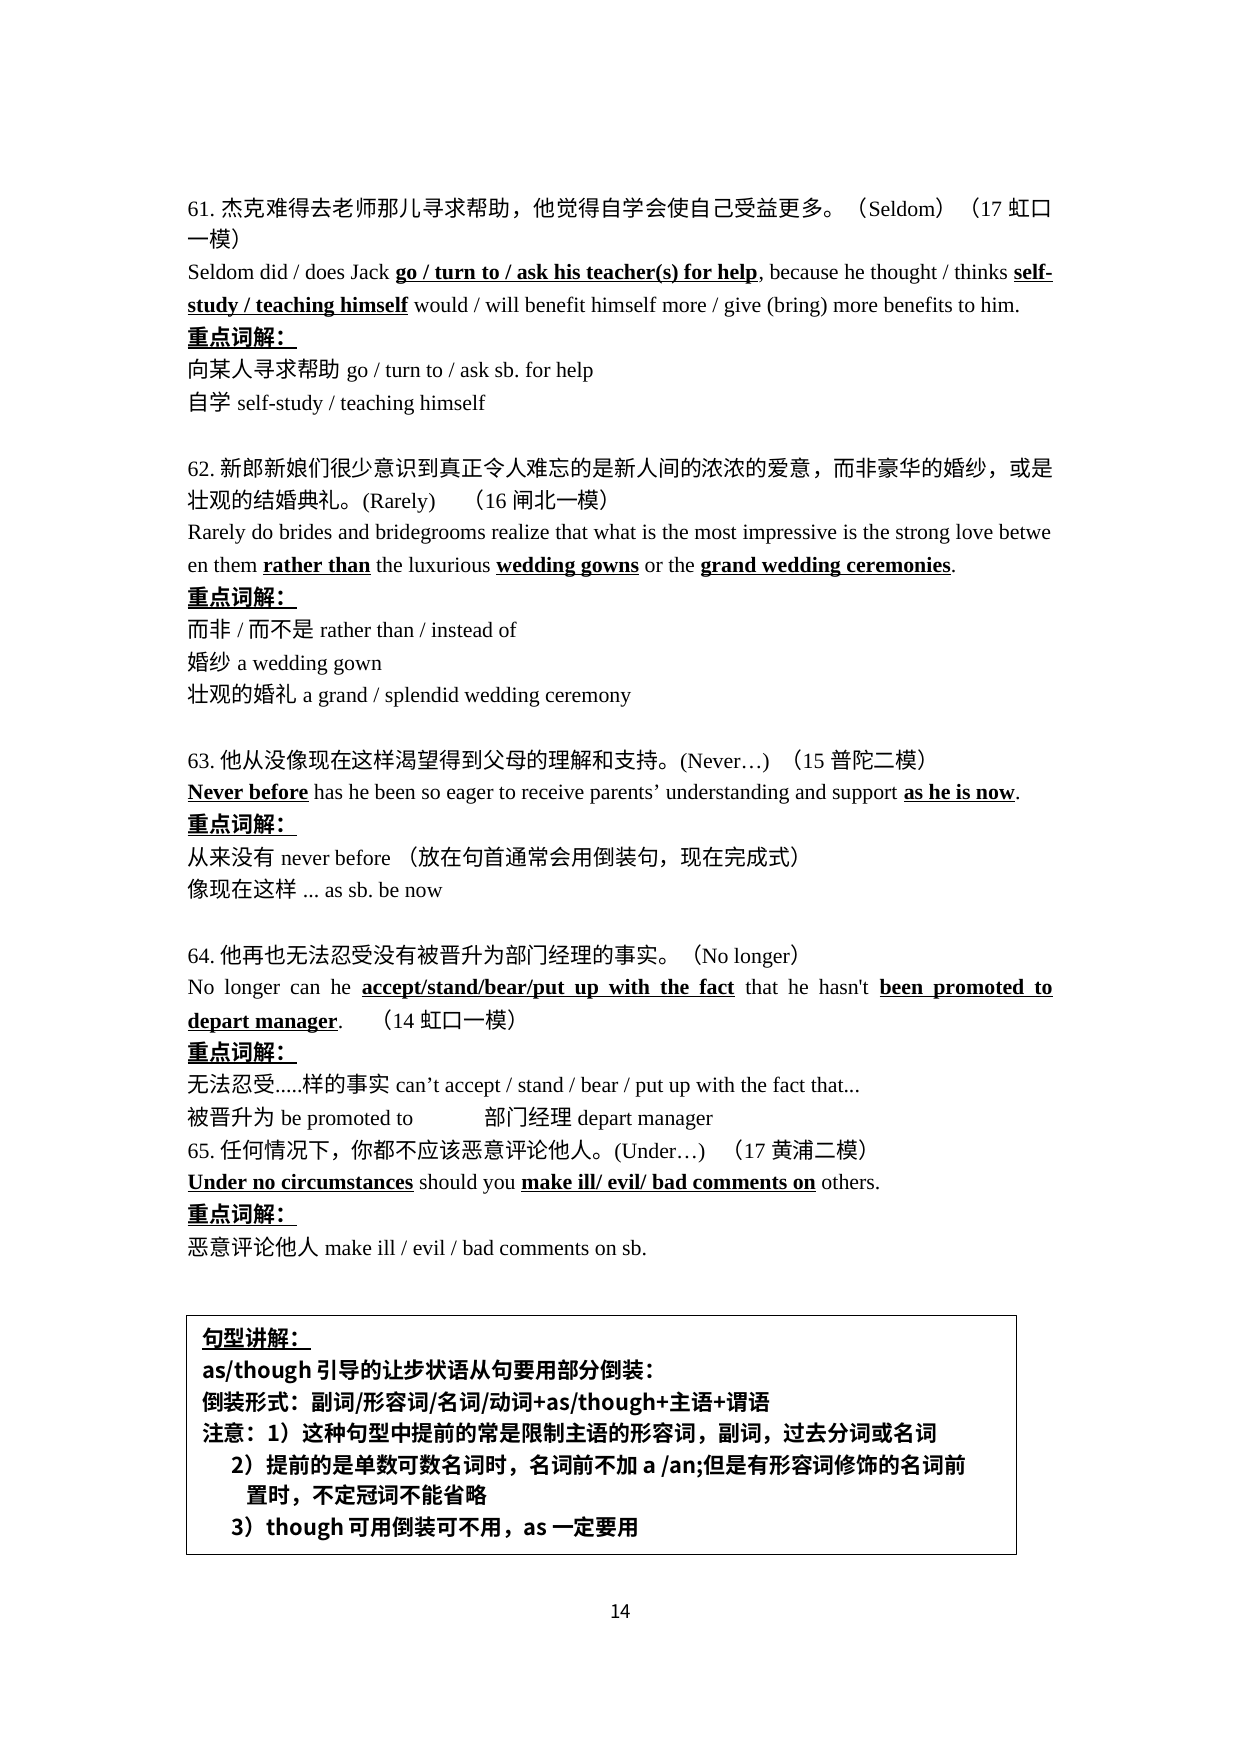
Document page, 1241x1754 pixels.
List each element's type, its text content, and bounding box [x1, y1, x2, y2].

text 64. 他再也无法忍受没有被晋升为部门经理的事实。（No longer） [187, 938, 1053, 971]
text Under no circumstances should you make ill/ evil/ bad comments on others. [187, 1166, 1053, 1198]
text 重点词解： [187, 808, 1053, 841]
text 壮观的婚礼 a grand / splendid wedding ceremony [187, 678, 1053, 711]
text 重点词解： [187, 581, 1053, 613]
text 像现在这样 ... as sb. be now [187, 873, 1053, 906]
text 重点词解： [187, 1036, 1053, 1068]
text Rarely do brides and bridegrooms realize that what is the most impressive is the strong love between them rather than the luxurious wedding gowns or the grand wedding ceremonies. [187, 516, 1053, 581]
text 无法忍受.....样的事实 can’t accept / stand / bear / put up with the fact that... [187, 1068, 1053, 1101]
text 被晋升为 be promoted to 部门经理 depart manager [187, 1101, 1053, 1133]
text 从来没有 never before （放在句首通常会用倒装句，现在完成式） [187, 841, 1053, 873]
text 恶意评论他人 make ill / evil / bad comments on sb. [187, 1231, 1053, 1263]
text 而非 / 而不是 rather than / instead of [187, 613, 1053, 646]
text 62. 新郎新娘们很少意识到真正令人难忘的是新人间的浓浓的爱意，而非豪华的婚纱，或是壮观的结婚典礼。(Rarely) （16 闸北一模） [187, 451, 1053, 516]
text 向某人寻求帮助 go / turn to / ask sb. for help [187, 353, 1053, 386]
text Never before has he been so eager to receive parents’ understanding and support as he is now. [187, 776, 1053, 808]
text 61. 杰克难得去老师那儿寻求帮助，他觉得自学会使自己受益更多。（Seldom）（17 虹口一模） [187, 191, 1053, 256]
text 63. 他从没像现在这样渴望得到父母的理解和支持。(Never…) （15 普陀二模） [187, 743, 1053, 776]
text 重点词解： [187, 1198, 1053, 1231]
text 重点词解： [187, 321, 1053, 353]
text 自学 self-study / teaching himself [187, 386, 1053, 418]
text No longer can he accept/stand/bear/put up with the fact that he hasn't been promoted to depart manager. （14 虹口一模） [187, 971, 1053, 1036]
text Seldom did / does Jack go / turn to / ask his teacher(s) for help, because he thought / thinks self-study / teaching himself would / will benefit himself more / give (bring) more benefits to him. [187, 256, 1053, 321]
text 婚纱 a wedding gown [187, 646, 1053, 678]
text 65. 任何情况下，你都不应该恶意评论他人。(Under…) （17 黄浦二模） [187, 1133, 1053, 1166]
